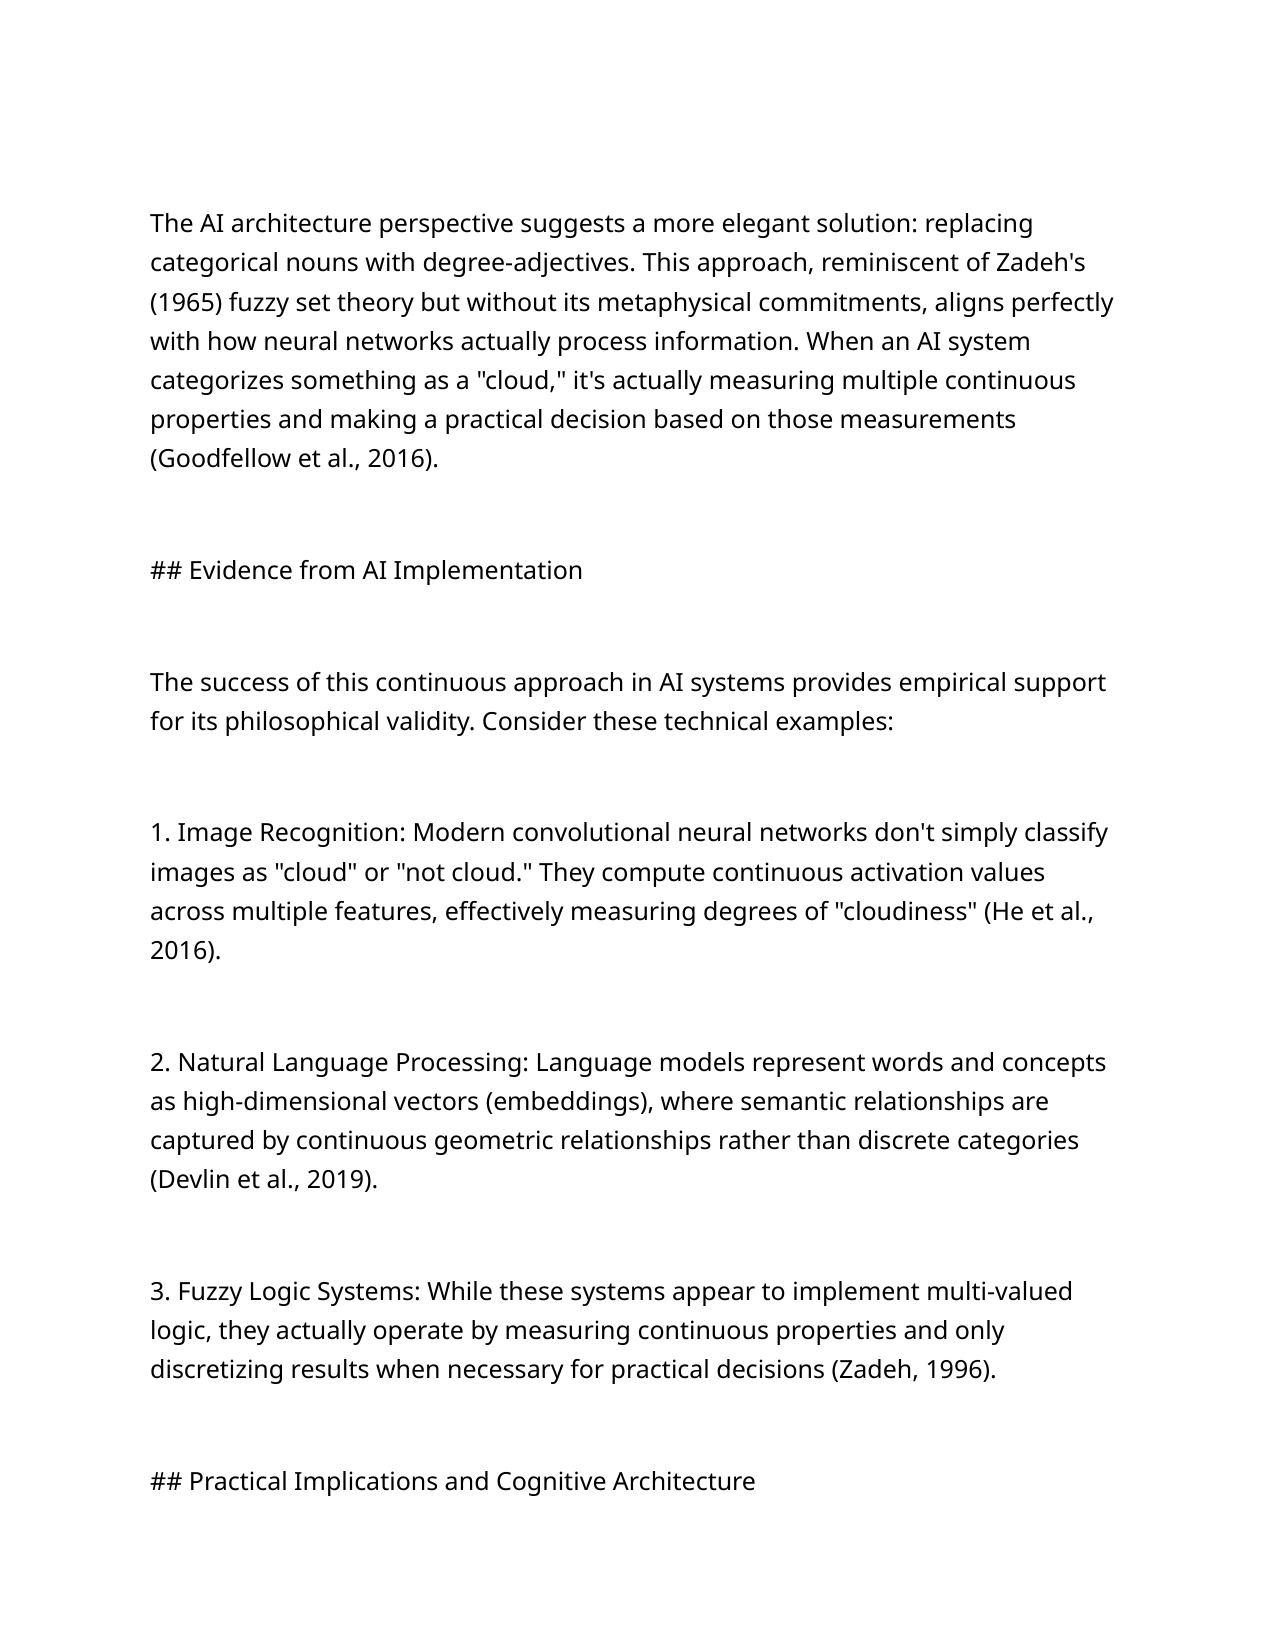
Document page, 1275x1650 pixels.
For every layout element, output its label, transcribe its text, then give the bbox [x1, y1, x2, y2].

text 2. Natural Language Processing: Language models represent words and concepts as high-dimensional vectors (embeddings), where semantic relationships are captured by continuous geometric relationships rather than discrete categories (Devlin et al., 2019). [150, 1044, 1125, 1196]
text ## Evidence from AI Implementation [150, 552, 1125, 587]
text 3. Fuzzy Logic Systems: While these systems appear to implement multi-valued logic, they actually operate by measuring continuous properties and only discretizing results when necessary for practical decisions (Zadeh, 1996). [150, 1273, 1125, 1386]
text The AI architecture perspective suggests a more elegant solution: replacing categorical nouns with degree-adjectives. This approach, reminiscent of Zadeh's (1965) fuzzy set theory but without its metaphysical commitments, aligns perfectly with how neural networks actually process information. When an AI system categorizes something as a "cloud," it's actually measuring multiple continuous properties and making a practical decision based on those measurements (Goodfellow et al., 2016). [150, 206, 1125, 475]
text The success of this continuous approach in AI systems provides empirical support for its philosophical validity. Consider these technical examples: [150, 664, 1125, 737]
text 1. Image Recognition: Modern convolutional neural networks don't simply classify images as "cloud" or "not cloud." They compute continuous activation values across multiple features, effectively measuring degrees of "cloudiness" (He et al., 2016). [150, 815, 1125, 967]
text ## Practical Implications and Cognitive Architecture [150, 1463, 1125, 1497]
